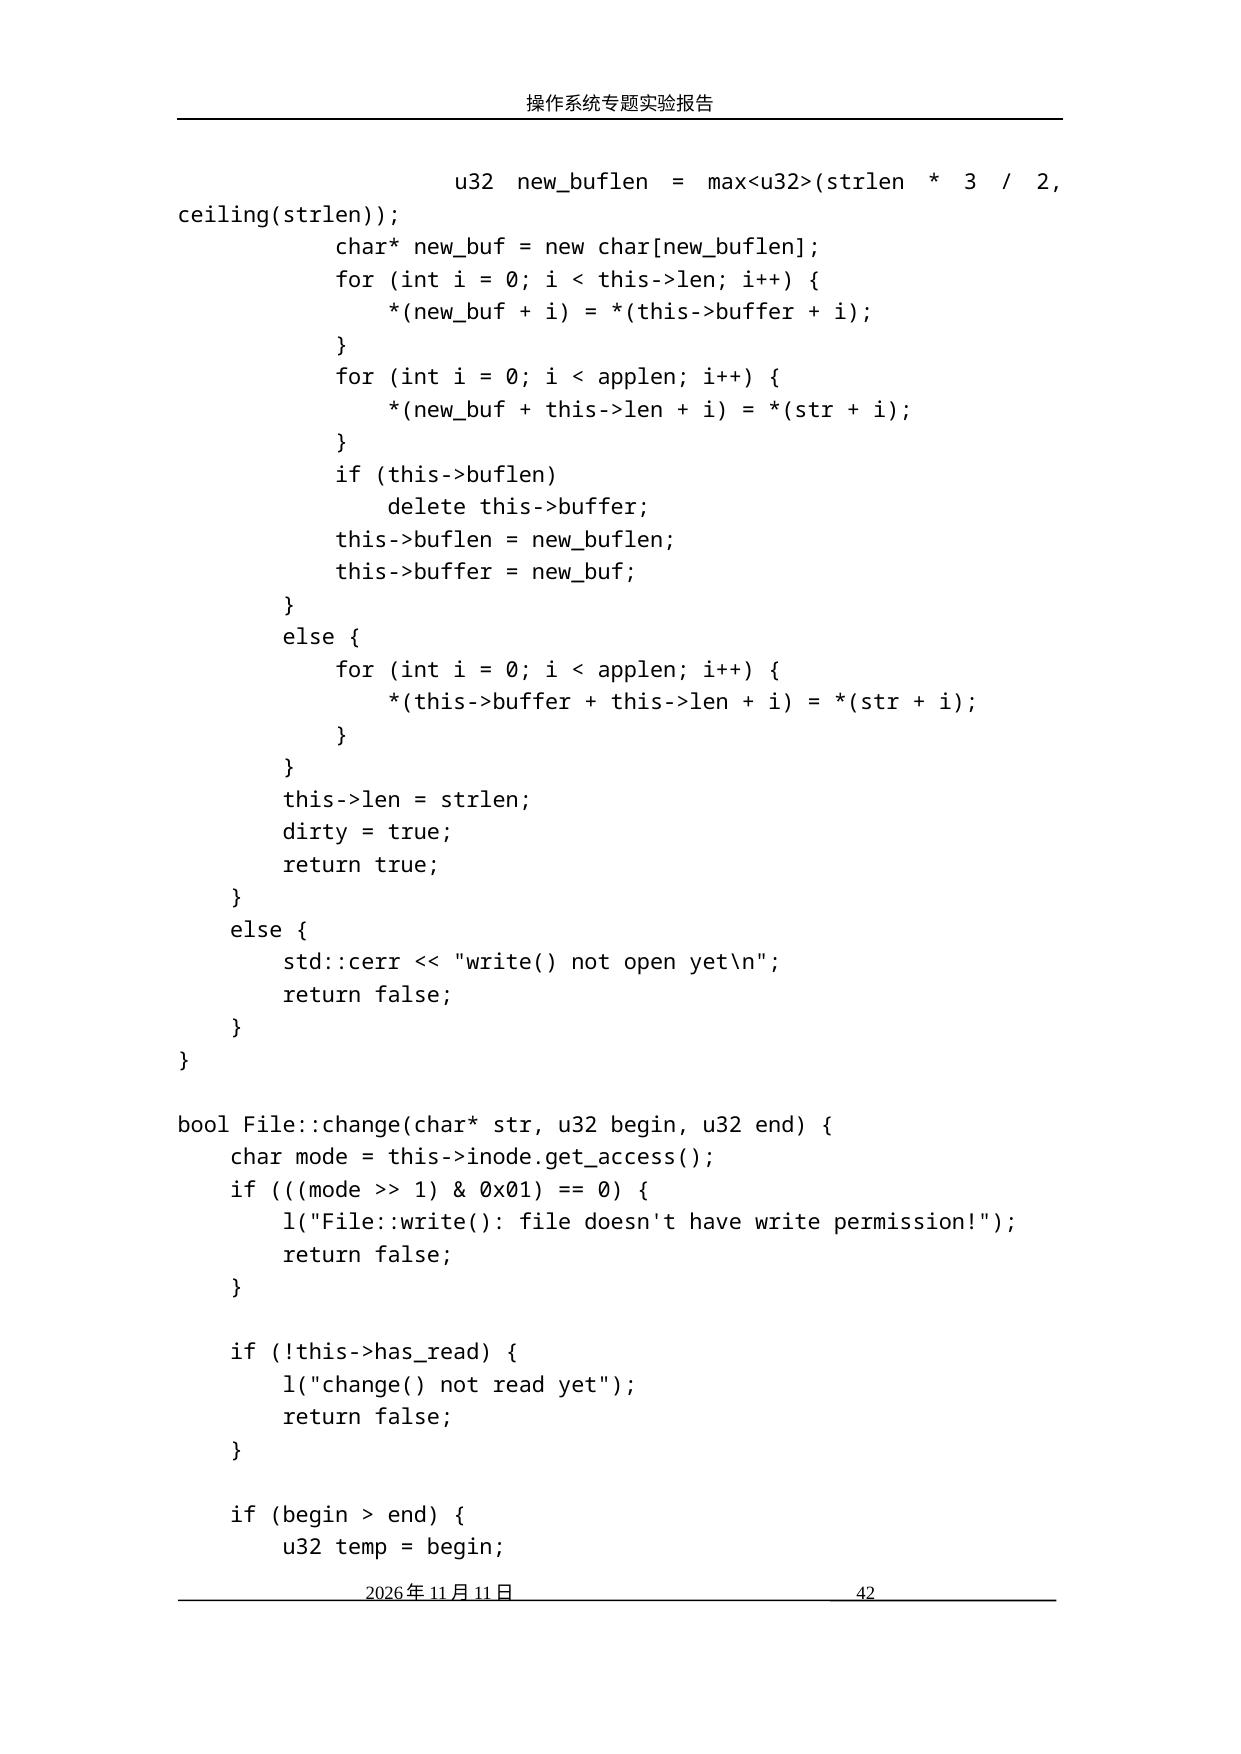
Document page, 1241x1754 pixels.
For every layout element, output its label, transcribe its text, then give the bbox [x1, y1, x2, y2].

text return false; [177, 977, 1063, 1010]
text return false; [177, 1237, 1063, 1270]
text this->buflen = new_buflen; [177, 522, 1063, 555]
text } [177, 1010, 1063, 1042]
text } [177, 425, 1063, 457]
text std::cerr << "write() not open yet\n"; [177, 945, 1063, 977]
text this->buffer = new_buf; [177, 555, 1063, 587]
text u32 temp = begin; [177, 1530, 1063, 1562]
text char* new_buf = new char[new_buflen]; [177, 230, 1063, 262]
text } [177, 1042, 1063, 1075]
text u32 new_buflen = max<u32>(strlen * 3 / 2, ceiling(strlen)); [177, 165, 1063, 230]
text } [177, 1432, 1063, 1465]
text *(this->buffer + this->len + i) = *(str + i); [177, 685, 1063, 717]
text char mode = this->inode.get_access(); [177, 1140, 1063, 1172]
text for (int i = 0; i < applen; i++) { [177, 652, 1063, 685]
text } [177, 1270, 1063, 1302]
text return false; [177, 1400, 1063, 1432]
text delete this->buffer; [177, 490, 1063, 522]
text } [177, 750, 1063, 782]
text else { [177, 912, 1063, 945]
text dirty = true; [177, 815, 1063, 847]
text if (!this->has_read) { [177, 1335, 1063, 1367]
text if (this->buflen) [177, 457, 1063, 490]
text return true; [177, 847, 1063, 880]
text *(new_buf + this->len + i) = *(str + i); [177, 392, 1063, 425]
text l("change() not read yet"); [177, 1367, 1063, 1400]
text *(new_buf + i) = *(this->buffer + i); [177, 295, 1063, 327]
text this->len = strlen; [177, 782, 1063, 815]
text } [177, 327, 1063, 360]
text for (int i = 0; i < this->len; i++) { [177, 262, 1063, 295]
text for (int i = 0; i < applen; i++) { [177, 360, 1063, 392]
text } [177, 717, 1063, 750]
text if (begin > end) { [177, 1497, 1063, 1530]
text if (((mode >> 1) & 0x01) == 0) { [177, 1172, 1063, 1205]
text else { [177, 620, 1063, 652]
text } [177, 880, 1063, 912]
text } [177, 587, 1063, 620]
text l("File::write(): file doesn't have write permission!"); [177, 1205, 1063, 1237]
text bool File::change(char* str, u32 begin, u32 end) { [177, 1107, 1063, 1140]
